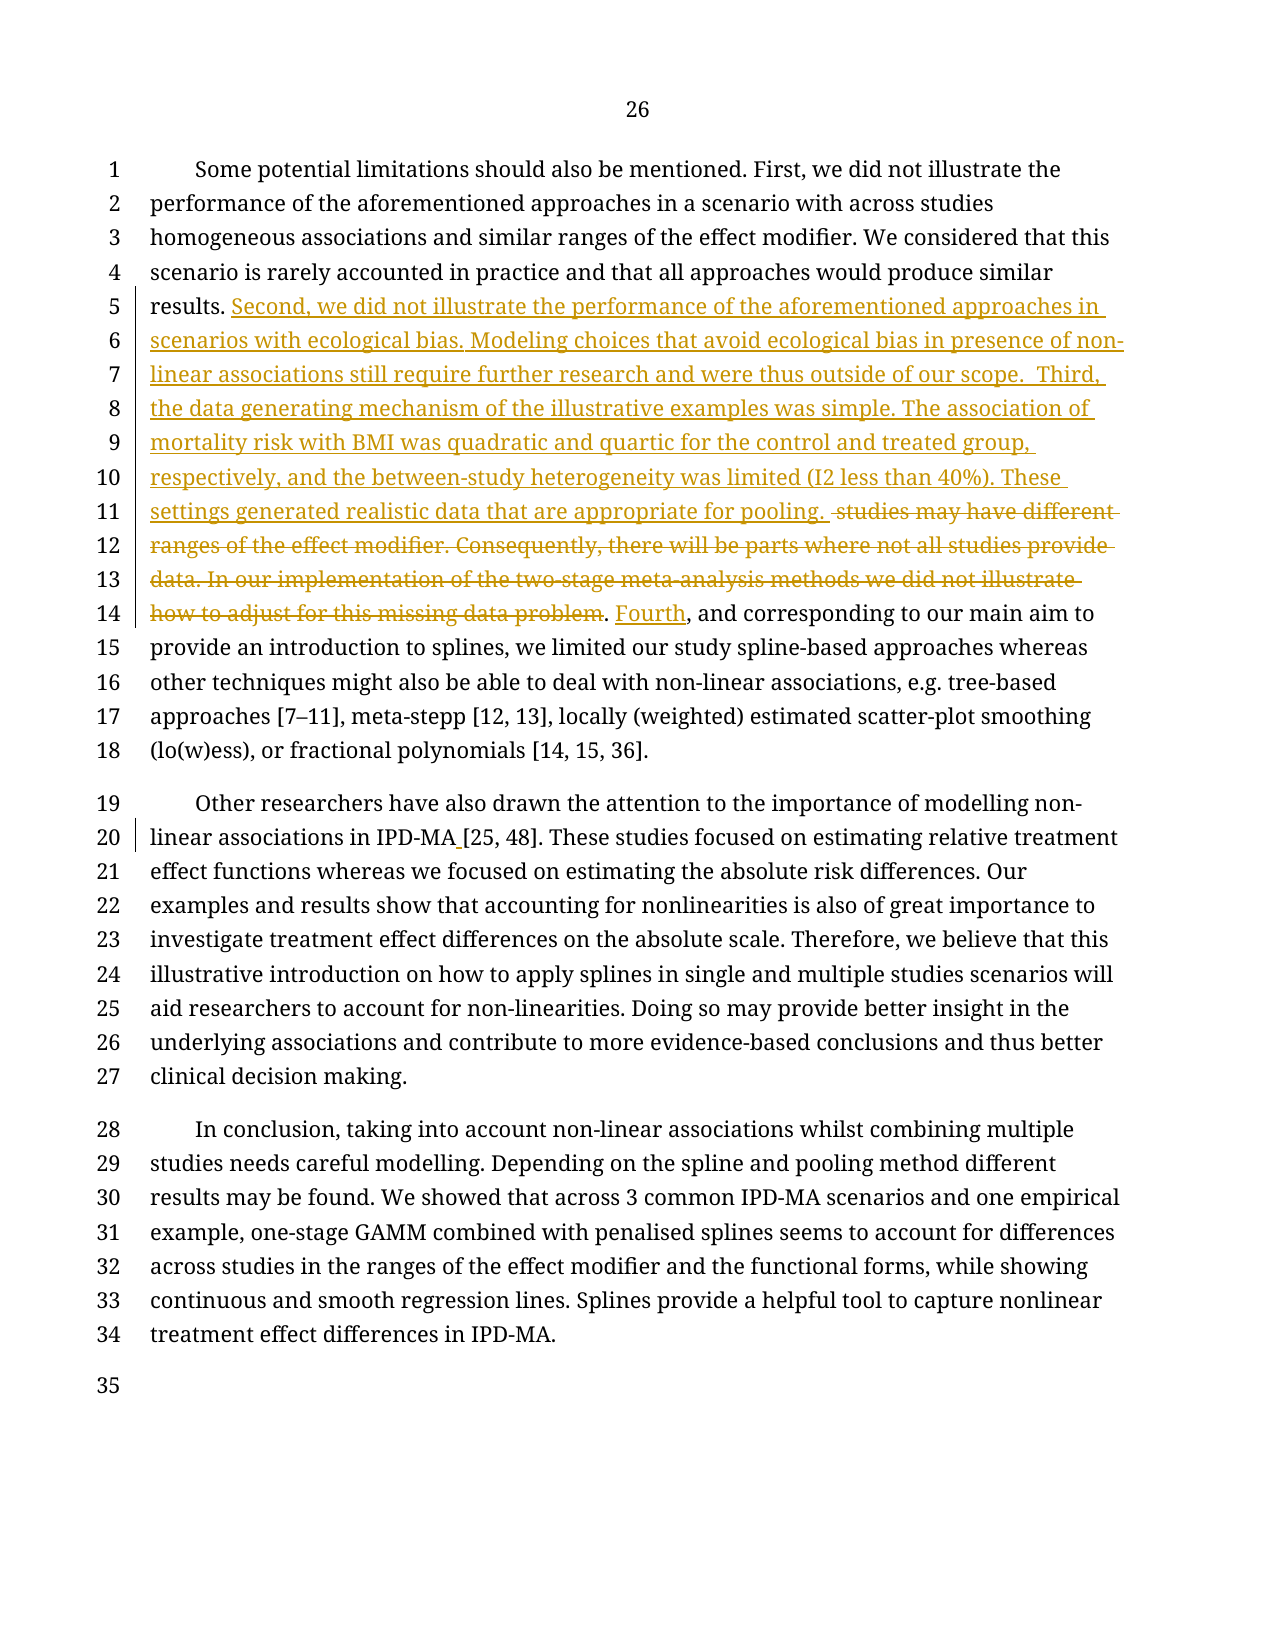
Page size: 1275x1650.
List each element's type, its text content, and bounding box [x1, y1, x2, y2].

text Some potential limitations should also be mentioned. First, we did not illustrate the performance of the aforementioned approaches in a scenario with across studies homogeneous associations and similar ranges of the effect modifier. We considered that this scenario is rarely accounted in practice and that all approaches would produce similar results. . , and corresponding to our main aim to provide an introduction to splines, we limited our study spline-based approaches whereas other techniques might also be able to deal with non-linear associations, e.g. tree-based approaches [7–11], meta-stepp [12, 13], locally (weighted) estimated scatter-plot smoothing (lo(w)ess), or fractional polynomials [14, 15, 36]. [150, 154, 1125, 765]
text Other researchers have also drawn the attention to the importance of modelling non-linear associations in IPD-MA[25, 48]. These studies focused on estimating relative treatment effect functions whereas we focused on estimating the absolute risk differences. Our examples and results show that accounting for nonlinearities is also of great importance to investigate treatment effect differences on the absolute scale. Therefore, we believe that this illustrative introduction on how to apply splines in single and multiple studies scenarios will aid researchers to account for non-linearities. Doing so may provide better insight in the underlying associations and contribute to more evidence-based conclusions and thus better clinical decision making. [150, 788, 1125, 1091]
text In conclusion, taking into account non-linear associations whilst combining multiple studies needs careful modelling. Depending on the spline and pooling method different results may be found. We showed that across 3 common IPD-MA scenarios and one empirical example, one-stage GAMM combined with penalised splines seems to account for differences across studies in the ranges of the effect modifier and the functional forms, while showing continuous and smooth regression lines. Splines provide a helpful tool to capture nonlinear treatment effect differences in IPD-MA. [150, 1114, 1125, 1349]
